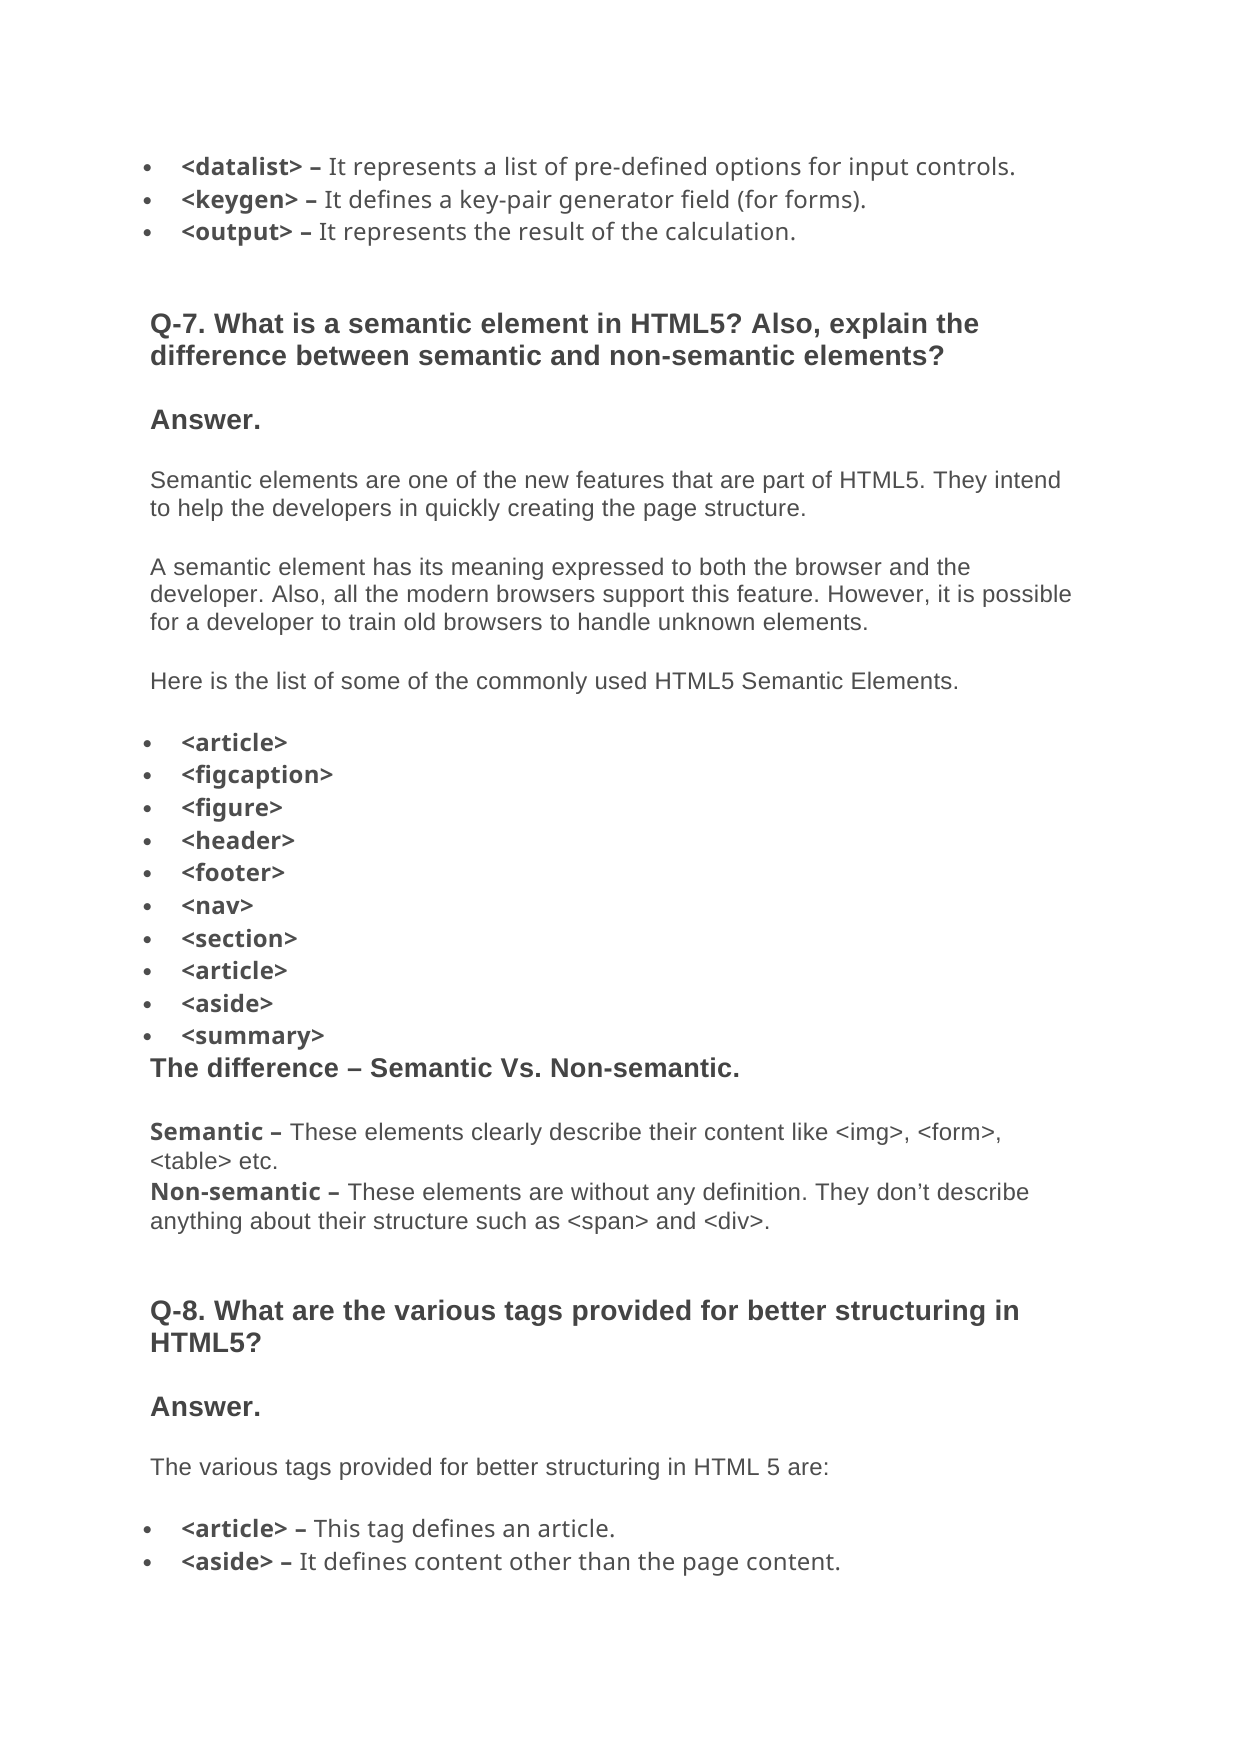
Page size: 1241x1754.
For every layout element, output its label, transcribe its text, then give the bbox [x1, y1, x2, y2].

list <summary> [144, 1019, 1090, 1052]
text Semantic elements are one of the new features that are part of HTML5. They intend to help the developers in quickly creating the page structure. [150, 466, 1090, 522]
text Non-semantic – These elements are without any definition. They don’t describe anything about their structure such as <span> and <div>. [150, 1174, 1090, 1235]
list <keygen> – It defines a key-pair generator field (for forms). [144, 183, 1090, 215]
text The difference – Semantic Vs. Non-semantic. [150, 1052, 1090, 1083]
list <nav> [144, 889, 1090, 921]
text Answer. [150, 403, 1090, 435]
list <output> – It represents the result of the calculation. [144, 215, 1090, 248]
list <aside> – It defines content other than the page content. [144, 1545, 1090, 1577]
text The various tags provided for better structuring in HTML 5 are: [150, 1453, 1090, 1481]
list <header> [144, 823, 1090, 856]
text Semantic – These elements clearly describe their content like <img>, <form>, <table> etc. [150, 1114, 1090, 1174]
text A semantic element has its meaning expressed to both the browser and the developer. Also, all the modern browsers support this feature. However, it is possible for a developer to train old browsers to handle unknown elements. [150, 553, 1090, 636]
list <article> [144, 726, 1090, 758]
list <article> – This tag defines an article. [144, 1512, 1090, 1545]
list <footer> [144, 856, 1090, 889]
list <aside> [144, 987, 1090, 1019]
text Q-8. What are the various tags provided for better structuring in HTML5? [150, 1293, 1090, 1358]
list <section> [144, 921, 1090, 954]
list <figure> [144, 791, 1090, 823]
text Here is the list of some of the commonly used HTML5 Semantic Elements. [150, 667, 1090, 694]
list <datalist> – It represents a list of pre-defined options for input controls. [144, 150, 1090, 183]
text Answer. [150, 1389, 1090, 1422]
text Q-7. What is a semantic element in HTML5? Also, explain the difference between semantic and non-semantic elements? [150, 307, 1090, 371]
list <figcaption> [144, 758, 1090, 791]
list <article> [144, 954, 1090, 987]
